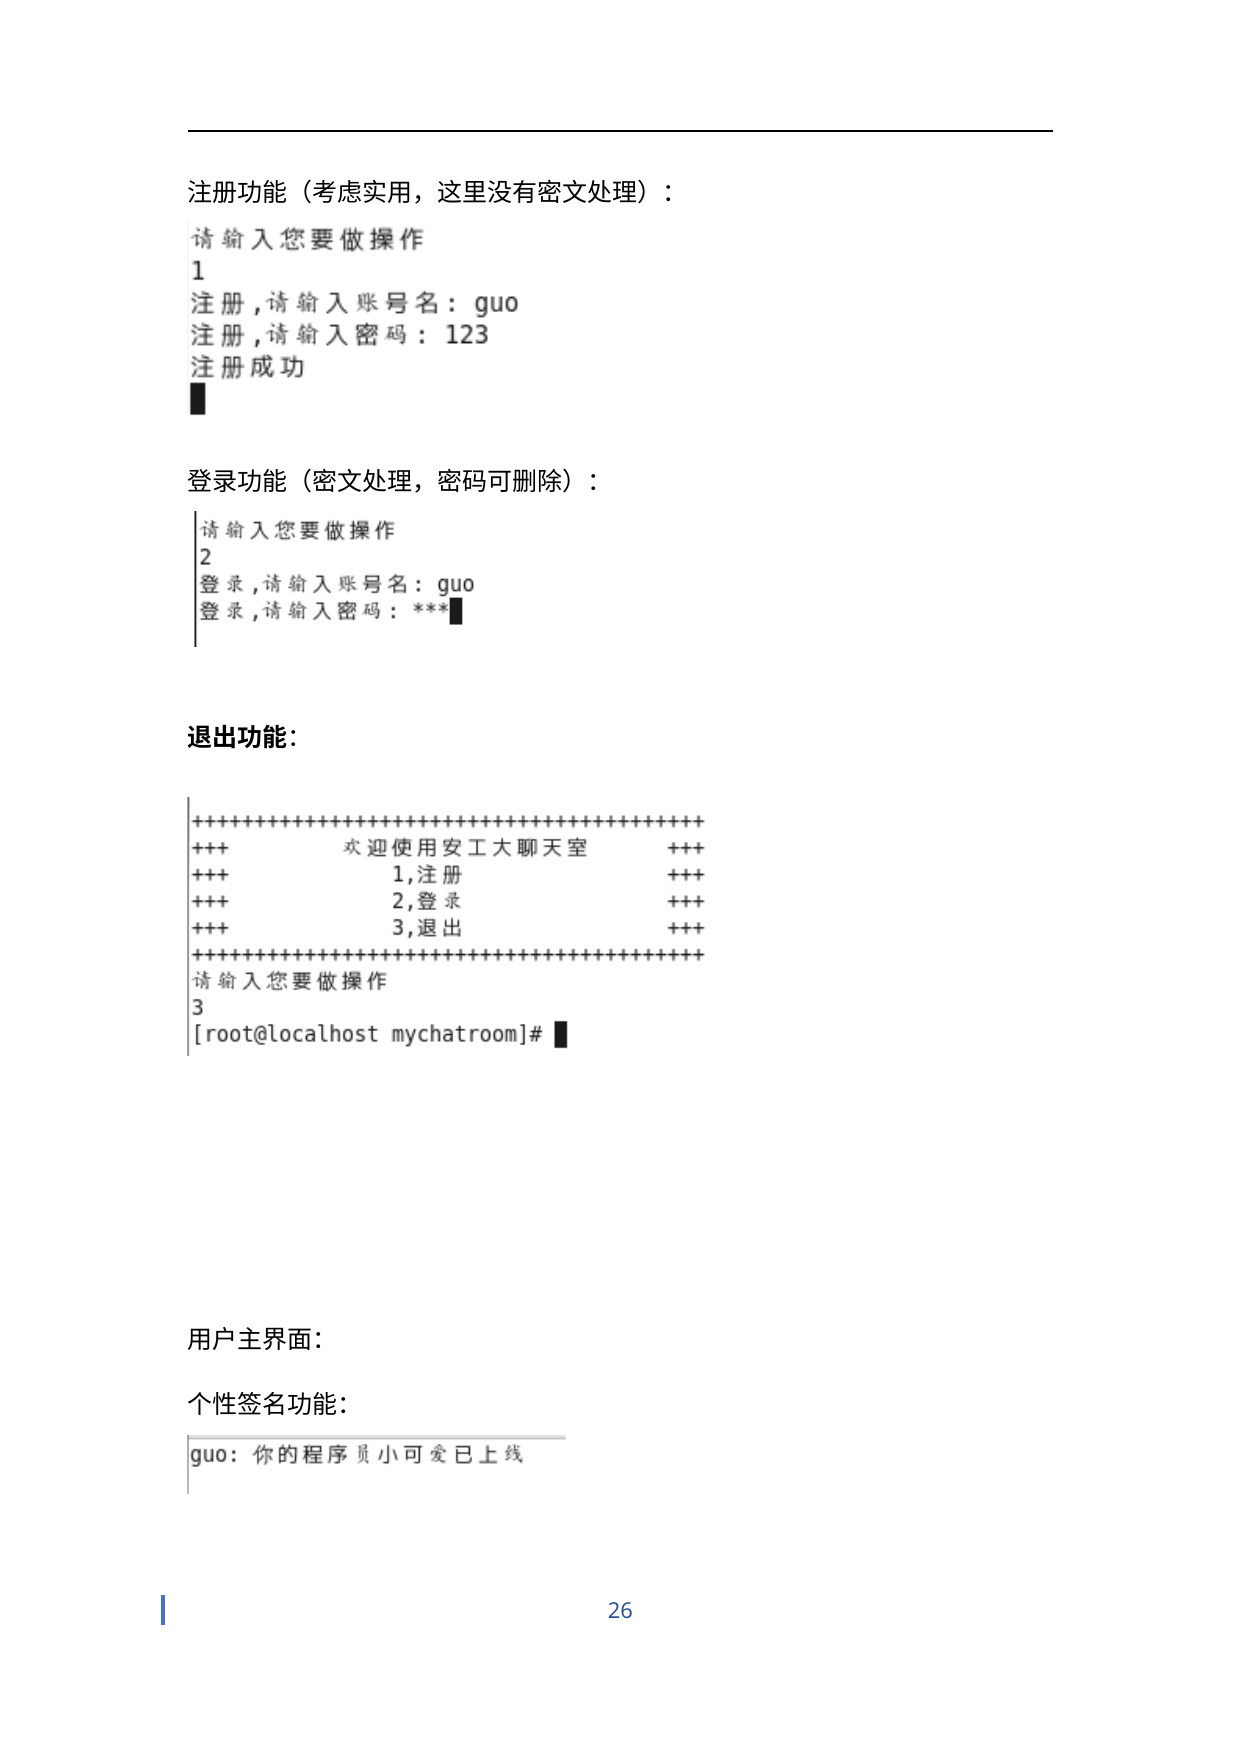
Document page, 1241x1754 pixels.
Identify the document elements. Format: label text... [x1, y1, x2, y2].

picture [187, 511, 666, 647]
text 退出功能： [187, 703, 1053, 768]
picture [187, 797, 763, 1056]
text 个性签名功能： [187, 1370, 1053, 1435]
text 用户主界面： [187, 1305, 1053, 1370]
picture [187, 1435, 566, 1494]
picture [187, 222, 639, 417]
